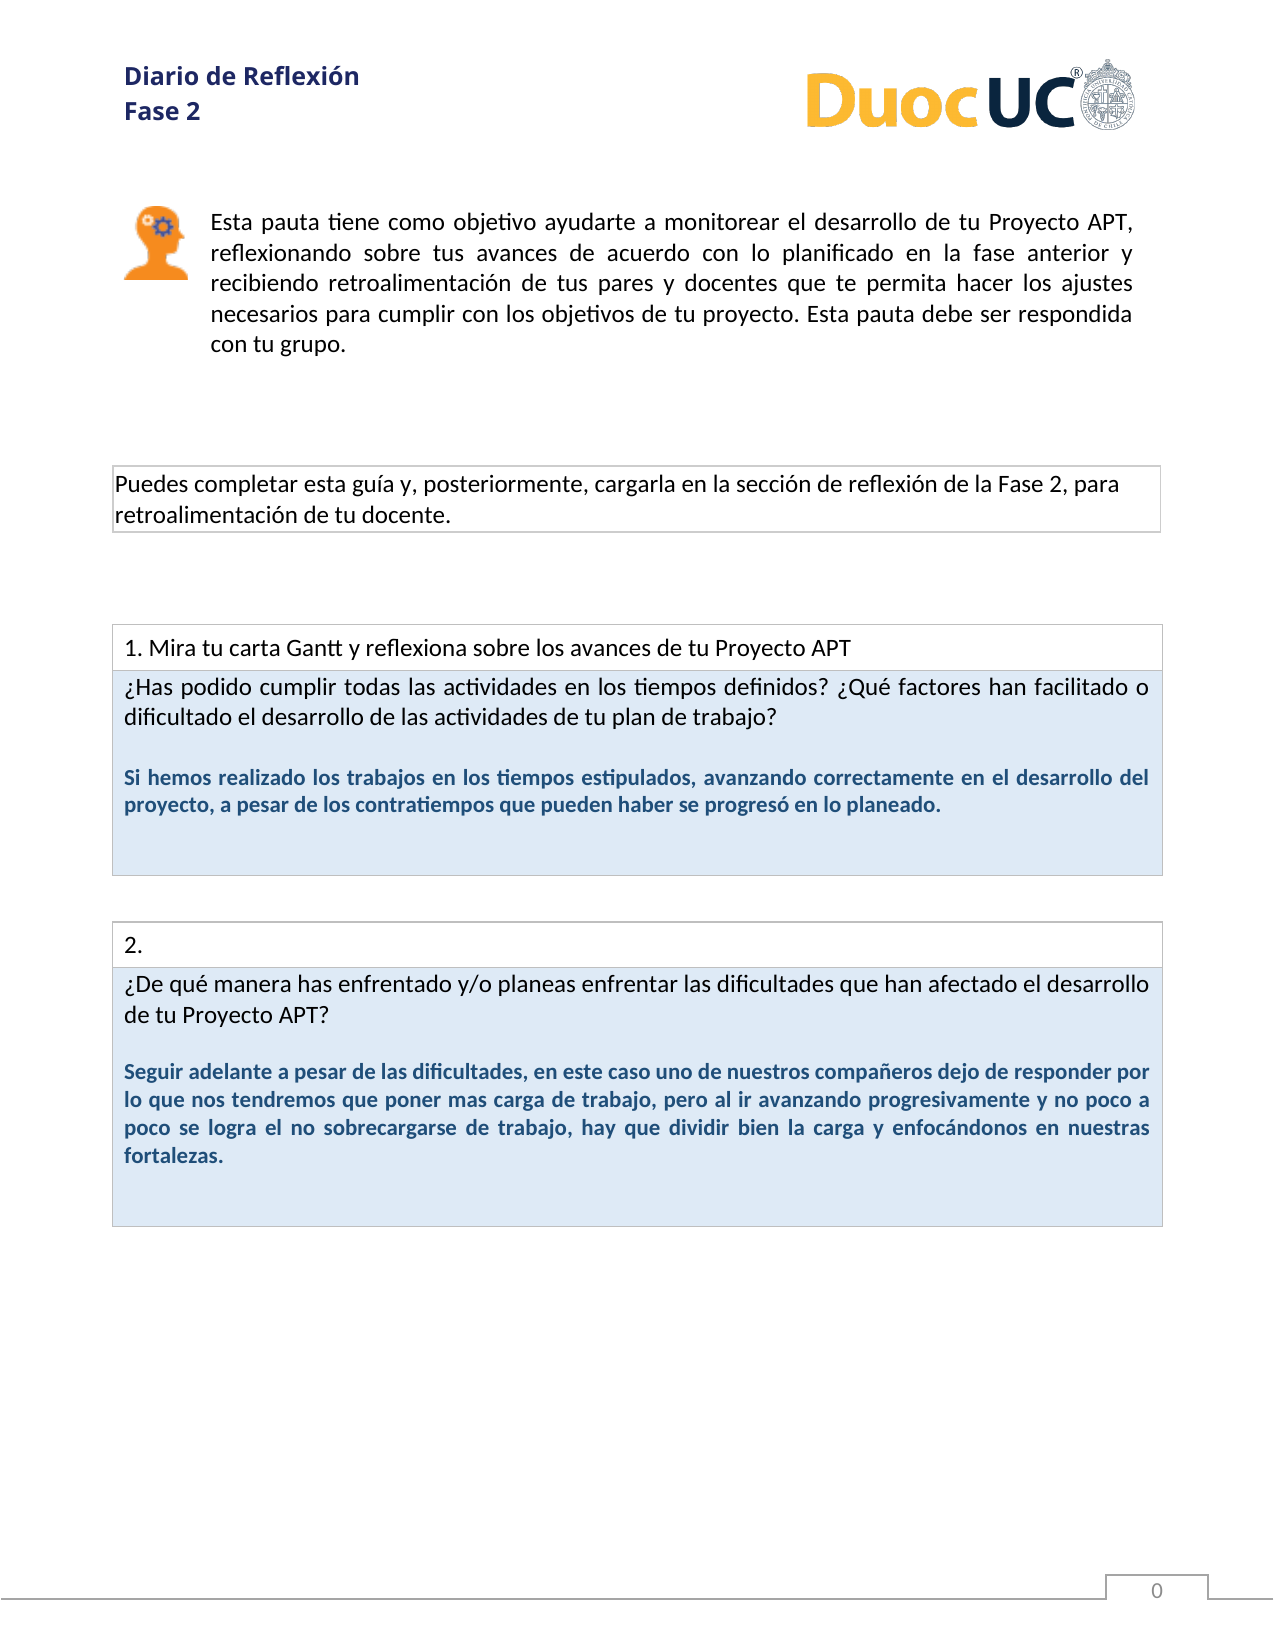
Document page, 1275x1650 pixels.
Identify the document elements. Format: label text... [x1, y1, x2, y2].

table_header 1. Mira tu carta Gantt y reflexiona sobre los avances de tu Proyecto APT [113, 625, 1162, 670]
table_header Puedes completar esta guía y, posteriormente, cargarla en la sección de reflexión de la Fase 2, para retroalimentación de tu docente. [114, 467, 1160, 531]
picture [807, 59, 1135, 130]
table_cell ¿De qué manera has enfrentado y/o planeas enfrentar las dificultades que han afectado el desarrollo de tu Proyecto APT? Seguir adelante a pesar de las dificultades, en este caso uno de nuestros compañeros dejo de responder por lo que nos tendremos que poner mas carga de trabajo, pero al ir avanzando progresivamente y no poco a poco se logra el no sobrecargarse de trabajo, hay que dividir bien la carga y enfocándonos en nuestras fortalezas. [113, 968, 1162, 1226]
table_header 2. [113, 923, 1162, 967]
table_header [112, 207, 199, 435]
table_cell ¿Has podido cumplir todas las actividades en los tiempos definidos? ¿Qué factores han facilitado o dificultado el desarrollo de las actividades de tu plan de trabajo? Si hemos realizado los trabajos en los tiempos estipulados, avanzando correctamente en el desarrollo del proyecto, a pesar de los contratiempos que pueden haber se progresó en lo planeado. [113, 671, 1162, 875]
table_header Esta pauta tiene como objetivo ayudarte a monitorear el desarrollo de tu Proyecto APT, reflexionando sobre tus avances de acuerdo con lo planificado en la fase anterior y recibiendo retroalimentación de tus pares y docentes que te permita hacer los ajustes necesarios para cumplir con los objetivos de tu proyecto. Esta pauta debe ser respondida con tu grupo. [199, 207, 1146, 435]
